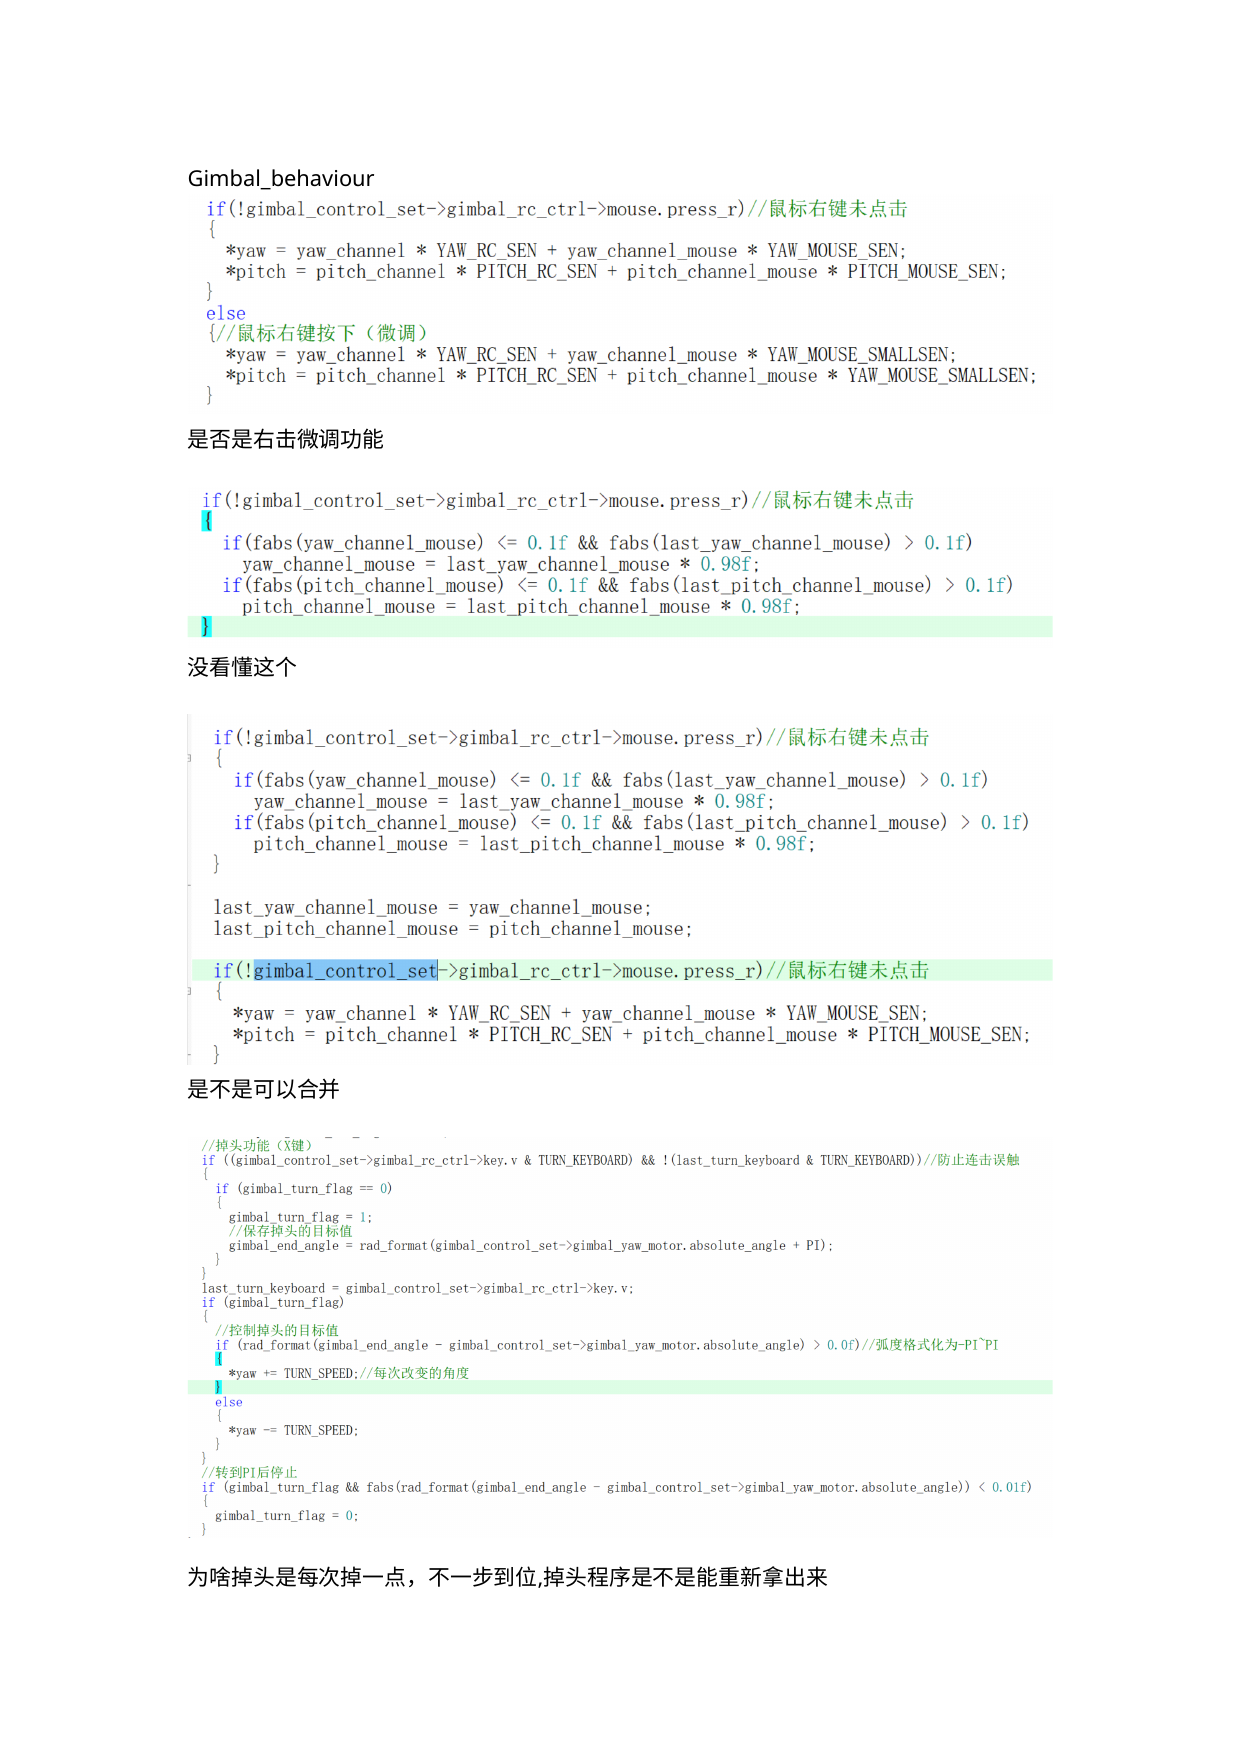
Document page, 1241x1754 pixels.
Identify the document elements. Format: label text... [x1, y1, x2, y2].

picture [187, 487, 1053, 648]
text Gimbal_behaviour [187, 162, 1053, 194]
picture [187, 194, 1053, 414]
picture [187, 1137, 1053, 1538]
text 是否是右击微调功能 [187, 422, 1053, 454]
text 是不是可以合并 [187, 1072, 1053, 1104]
picture [187, 714, 1053, 1065]
text 没看懂这个 [187, 649, 1053, 682]
text 为啥掉头是每次掉一点，不一步到位,掉头程序是不是能重新拿出来 [187, 1559, 1053, 1592]
